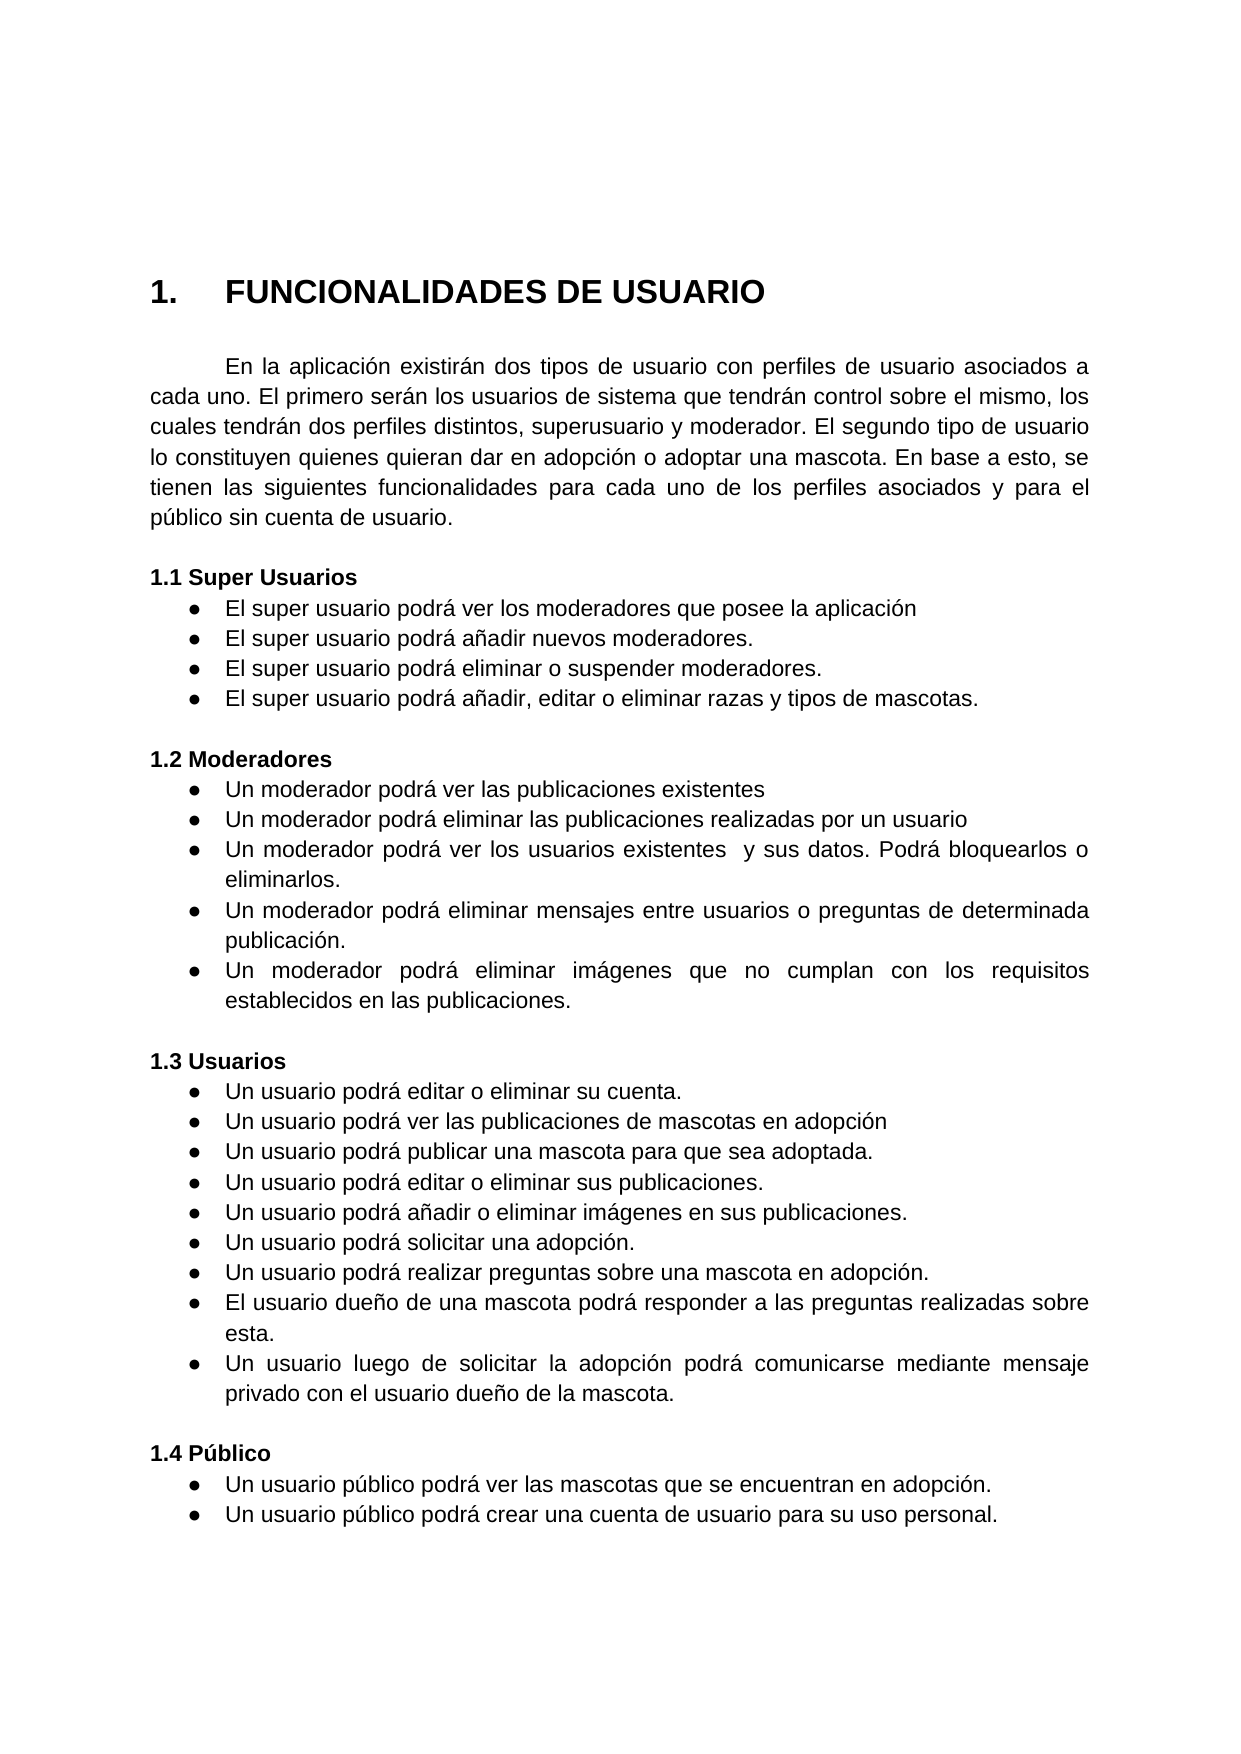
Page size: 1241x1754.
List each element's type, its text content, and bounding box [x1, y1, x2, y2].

list Un moderador podrá ver los usuarios existentes y sus datos. Podrá bloquearlos o eliminarlos. [187, 836, 1090, 893]
list Un usuario público podrá ver las mascotas que se encuentran en adopción. [187, 1471, 1090, 1497]
subtitle 1.4 Público [150, 1440, 1090, 1467]
list Un usuario luego de solicitar la adopción podrá comunicarse mediante mensaje privado con el usuario dueño de la mascota. [187, 1350, 1090, 1406]
list Un usuario podrá realizar preguntas sobre una mascota en adopción. [187, 1259, 1090, 1286]
list Un moderador podrá eliminar imágenes que no cumplan con los requisitos establecidos en las publicaciones. [187, 957, 1090, 1014]
subtitle 1.2 Moderadores [150, 746, 1090, 772]
list Un usuario podrá solicitar una adopción. [187, 1229, 1090, 1255]
list Un usuario podrá publicar una mascota para que sea adoptada. [187, 1138, 1090, 1165]
list El super usuario podrá eliminar o suspender moderadores. [187, 655, 1090, 681]
list Un moderador podrá ver las publicaciones existentes [187, 776, 1090, 802]
list Un moderador podrá eliminar mensajes entre usuarios o preguntas de determinada publicación. [187, 897, 1090, 953]
list El super usuario podrá ver los moderadores que posee la aplicación [187, 594, 1090, 621]
list Un usuario podrá editar o eliminar sus publicaciones. [187, 1168, 1090, 1195]
list Un usuario podrá editar o eliminar su cuenta. [187, 1078, 1090, 1104]
list Un usuario público podrá crear una cuenta de usuario para su uso personal. [187, 1501, 1090, 1527]
list Un usuario podrá ver las publicaciones de mascotas en adopción [187, 1108, 1090, 1134]
list El super usuario podrá añadir nuevos moderadores. [187, 625, 1090, 651]
list Un moderador podrá eliminar las publicaciones realizadas por un usuario [187, 806, 1090, 832]
list Un usuario podrá añadir o eliminar imágenes en sus publicaciones. [187, 1199, 1090, 1225]
subtitle 1.3 Usuarios [150, 1048, 1090, 1074]
subtitle 1.1 Super Usuarios [150, 564, 1090, 591]
subtitle 1. FUNCIONALIDADES DE USUARIO [150, 272, 1090, 310]
list El usuario dueño de una mascota podrá responder a las preguntas realizadas sobre esta. [187, 1289, 1090, 1346]
list El super usuario podrá añadir, editar o eliminar razas y tipos de mascotas. [187, 685, 1090, 712]
text En la aplicación existirán dos tipos de usuario con perfiles de usuario asociados a cada uno. El primero serán los usuarios de sistema que tendrán control sobre el mismo, los cuales tendrán dos perfiles distintos, superusuario y moderador. El segundo tipo de usuario lo constituyen quienes quieran dar en adopción o adoptar una mascota. En base a esto, se tienen las siguientes funcionalidades para cada uno de los perfiles asociados y para el público sin cuenta de usuario. [150, 353, 1090, 530]
